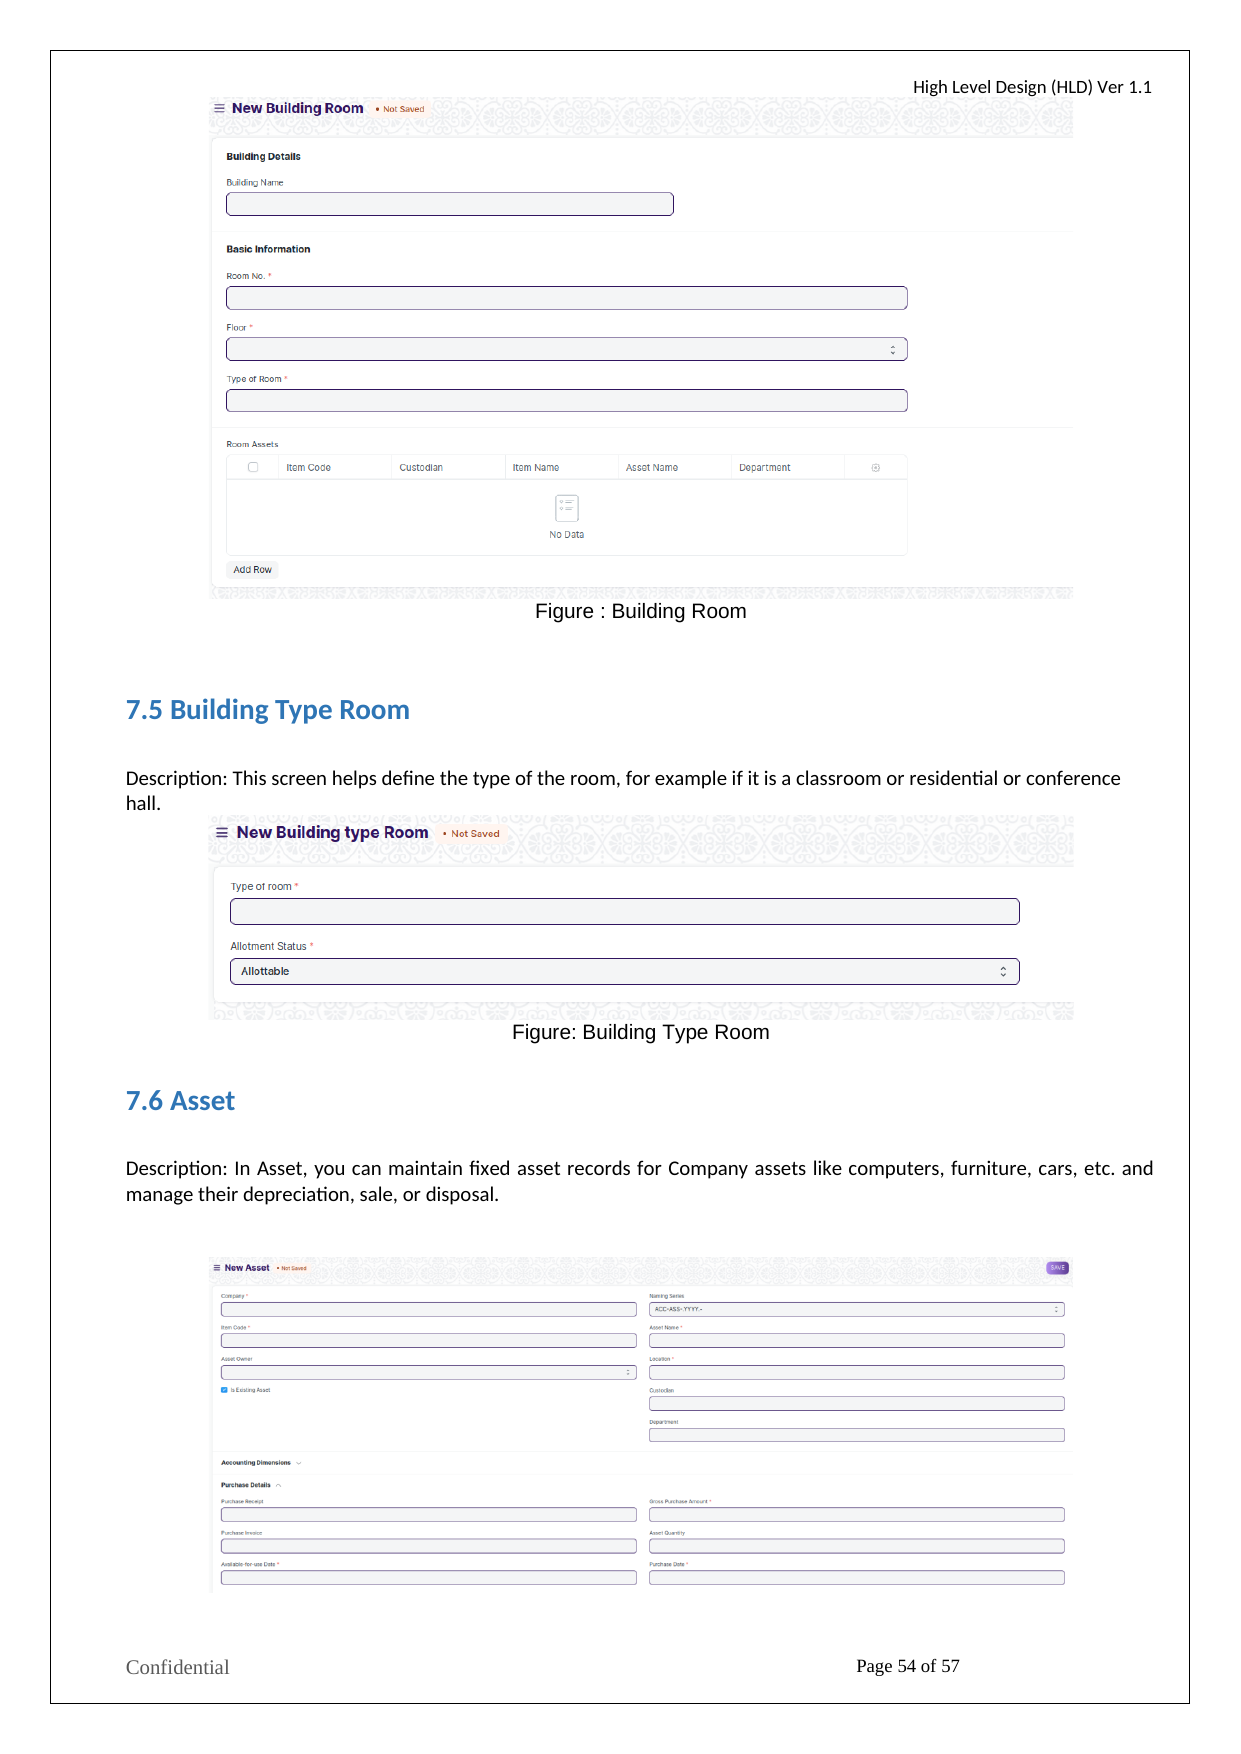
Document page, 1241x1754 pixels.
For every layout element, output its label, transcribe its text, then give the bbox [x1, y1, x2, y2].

text Description: This screen helps define the type of the room, for example if it is a classroom or residential or conference hall. [126, 765, 1156, 816]
picture [208, 1257, 1073, 1593]
text Figure : Building Room [126, 599, 1156, 623]
subtitle Building Type Room [126, 691, 1156, 727]
text Figure: Building Type Room [126, 1020, 1156, 1044]
picture [208, 97, 1074, 599]
text Description: In Asset, you can maintain fixed asset records for Company assets like computers, furniture, cars, etc. and manage their depreciation, sale, or disposal. [126, 1155, 1156, 1206]
subtitle Asset [126, 1082, 1156, 1117]
picture [208, 815, 1074, 1020]
